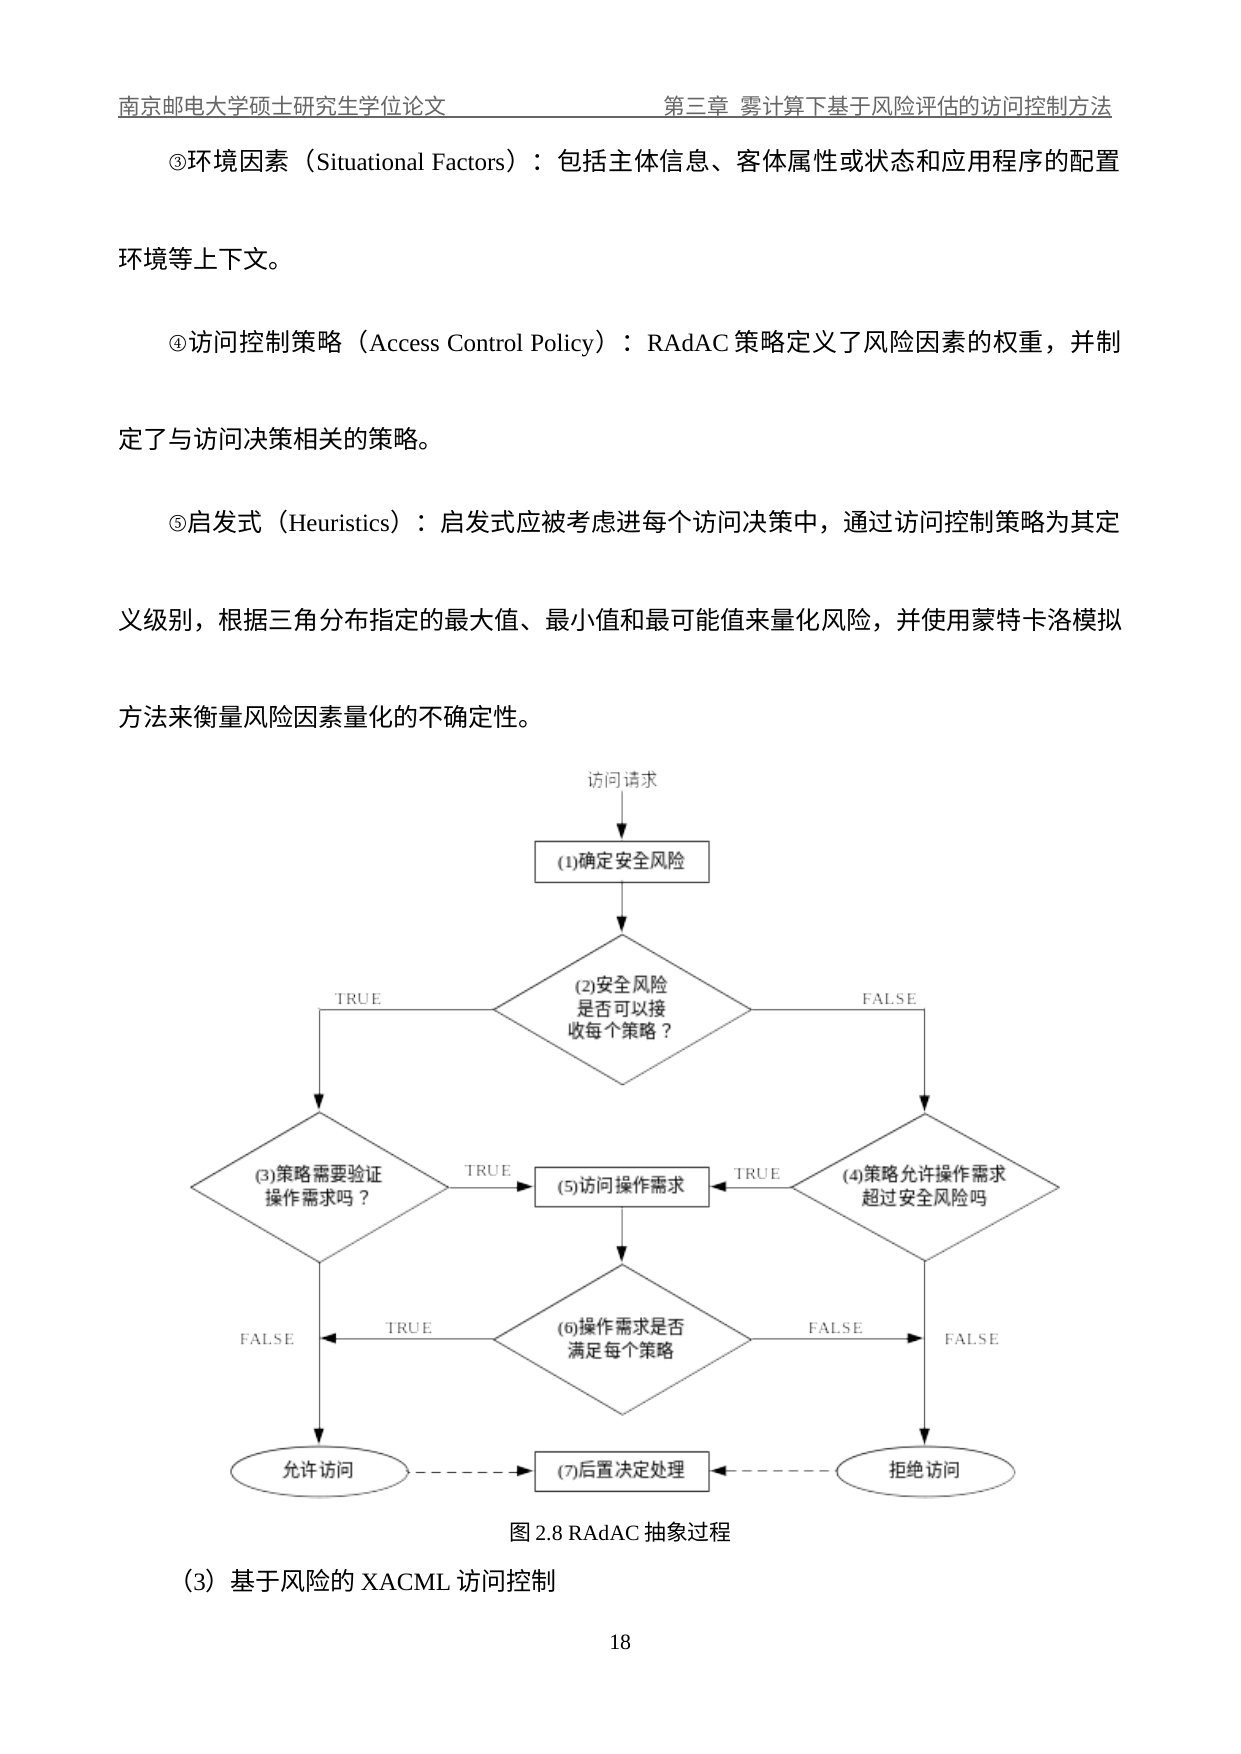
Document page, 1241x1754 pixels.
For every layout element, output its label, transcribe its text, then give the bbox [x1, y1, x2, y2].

list 基于风险的XACML访问控制 [118, 1547, 1122, 1612]
text ③环境因素（Situational Factors）：包括主体信息、客体属性或状态和应用程序的配置环境等上下文。 [118, 127, 1122, 290]
text 图2.8 RAdAC抽象过程 [118, 1514, 1122, 1547]
text ⑤启发式（Heuristics）：启发式应被考虑进每个访问决策中，通过访问控制策略为其定义级别，根据三角分布指定的最大值、最小值和最可能值来量化风险，并使用蒙特卡洛模拟方法来衡量风险因素量化的不确定性。 [118, 488, 1122, 748]
text ④访问控制策略（Access Control Policy）：RAdAC策略定义了风险因素的权重，并制定了与访问决策相关的策略。 [118, 308, 1122, 470]
